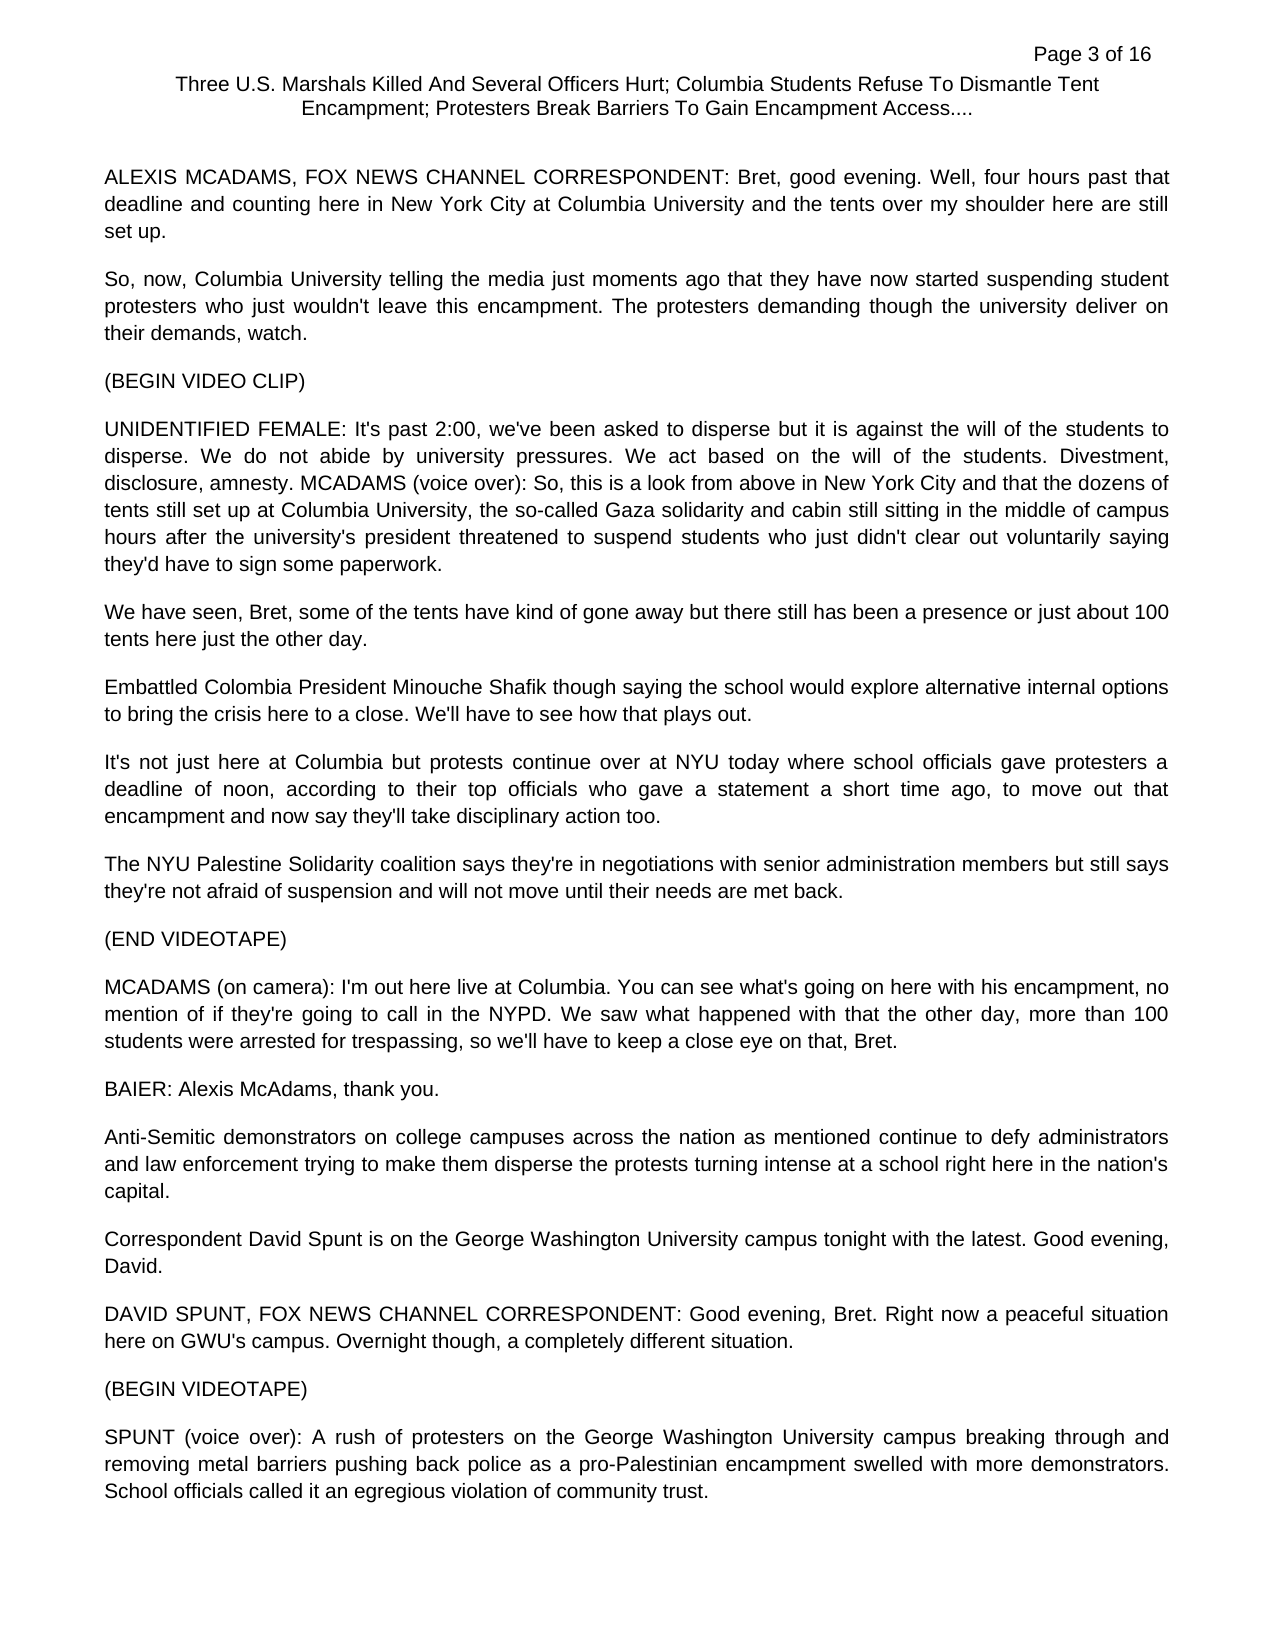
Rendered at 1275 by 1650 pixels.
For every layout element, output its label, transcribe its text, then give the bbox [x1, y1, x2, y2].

text SPUNT (voice over): A rush of protesters on the George Washington University campus breaking through and removing metal barriers pushing back police as a pro-Palestinian encampment swelled with more demonstrators. School officials called it an egregious violation of community trust. [104, 1422, 1171, 1503]
text We have seen, Bret, some of the tents have kind of gone away but there still has been a presence or just about 100 tents here just the other day. [104, 597, 1171, 651]
text Correspondent David Spunt is on the George Washington University campus tonight with the latest. Good evening, David. [104, 1224, 1171, 1278]
text MCADAMS (on camera): I'm out here live at Columbia. You can see what's going on here with his encampment, no mention of if they're going to call in the NYPD. We saw what happened with that the other day, more than 100 students were arrested for trespassing, so we'll have to keep a close eye on that, Bret. [104, 972, 1171, 1053]
text ALEXIS MCADAMS, FOX NEWS CHANNEL CORRESPONDENT: Bret, good evening. Well, four hours past that deadline and counting here in New York City at Columbia University and the tents over my shoulder here are still set up. [104, 161, 1171, 243]
text (END VIDEOTAPE) [104, 924, 1171, 951]
text (BEGIN VIDEOTAPE) [104, 1374, 1171, 1401]
text DAVID SPUNT, FOX NEWS CHANNEL CORRESPONDENT: Good evening, Bret. Right now a peaceful situation here on GWU's campus. Overnight though, a completely different situation. [104, 1299, 1171, 1353]
text The NYU Palestine Solidarity coalition says they're in negotiations with senior administration members but still says they're not afraid of suspension and will not move until their needs are met back. [104, 849, 1171, 903]
text So, now, Columbia University telling the media just moments ago that they have now started suspending student protesters who just wouldn't leave this encampment. The protesters demanding though the university deliver on their demands, watch. [104, 263, 1171, 345]
text BAIER: Alexis McAdams, thank you. [104, 1074, 1171, 1101]
text It's not just here at Columbia but protests continue over at NYU today where school officials gave protesters a deadline of noon, according to their top officials who gave a statement a short time ago, to move out that encampment and now say they'll take disciplinary action too. [104, 747, 1171, 828]
text (BEGIN VIDEO CLIP) [104, 366, 1171, 393]
text Embattled Colombia President Minouche Shafik though saying the school would explore alternative internal options to bring the crisis here to a close. We'll have to see how that plays out. [104, 672, 1171, 726]
text UNIDENTIFIED FEMALE: It's past 2:00, we've been asked to disperse but it is against the will of the students to disperse. We do not abide by university pressures. We act based on the will of the students. Divestment, disclosure, amnesty. MCADAMS (voice over): So, this is a look from above in New York City and that the dozens of tents still set up at Columbia University, the so-called Gaza solidarity and cabin still sitting in the middle of campus hours after the university's president threatened to suspend students who just didn't clear out voluntarily saying they'd have to sign some paperwork. [104, 413, 1171, 576]
text Anti-Semitic demonstrators on college campuses across the nation as mentioned continue to defy administrators and law enforcement trying to make them disperse the protests turning intense at a school right here in the nation's capital. [104, 1122, 1171, 1203]
